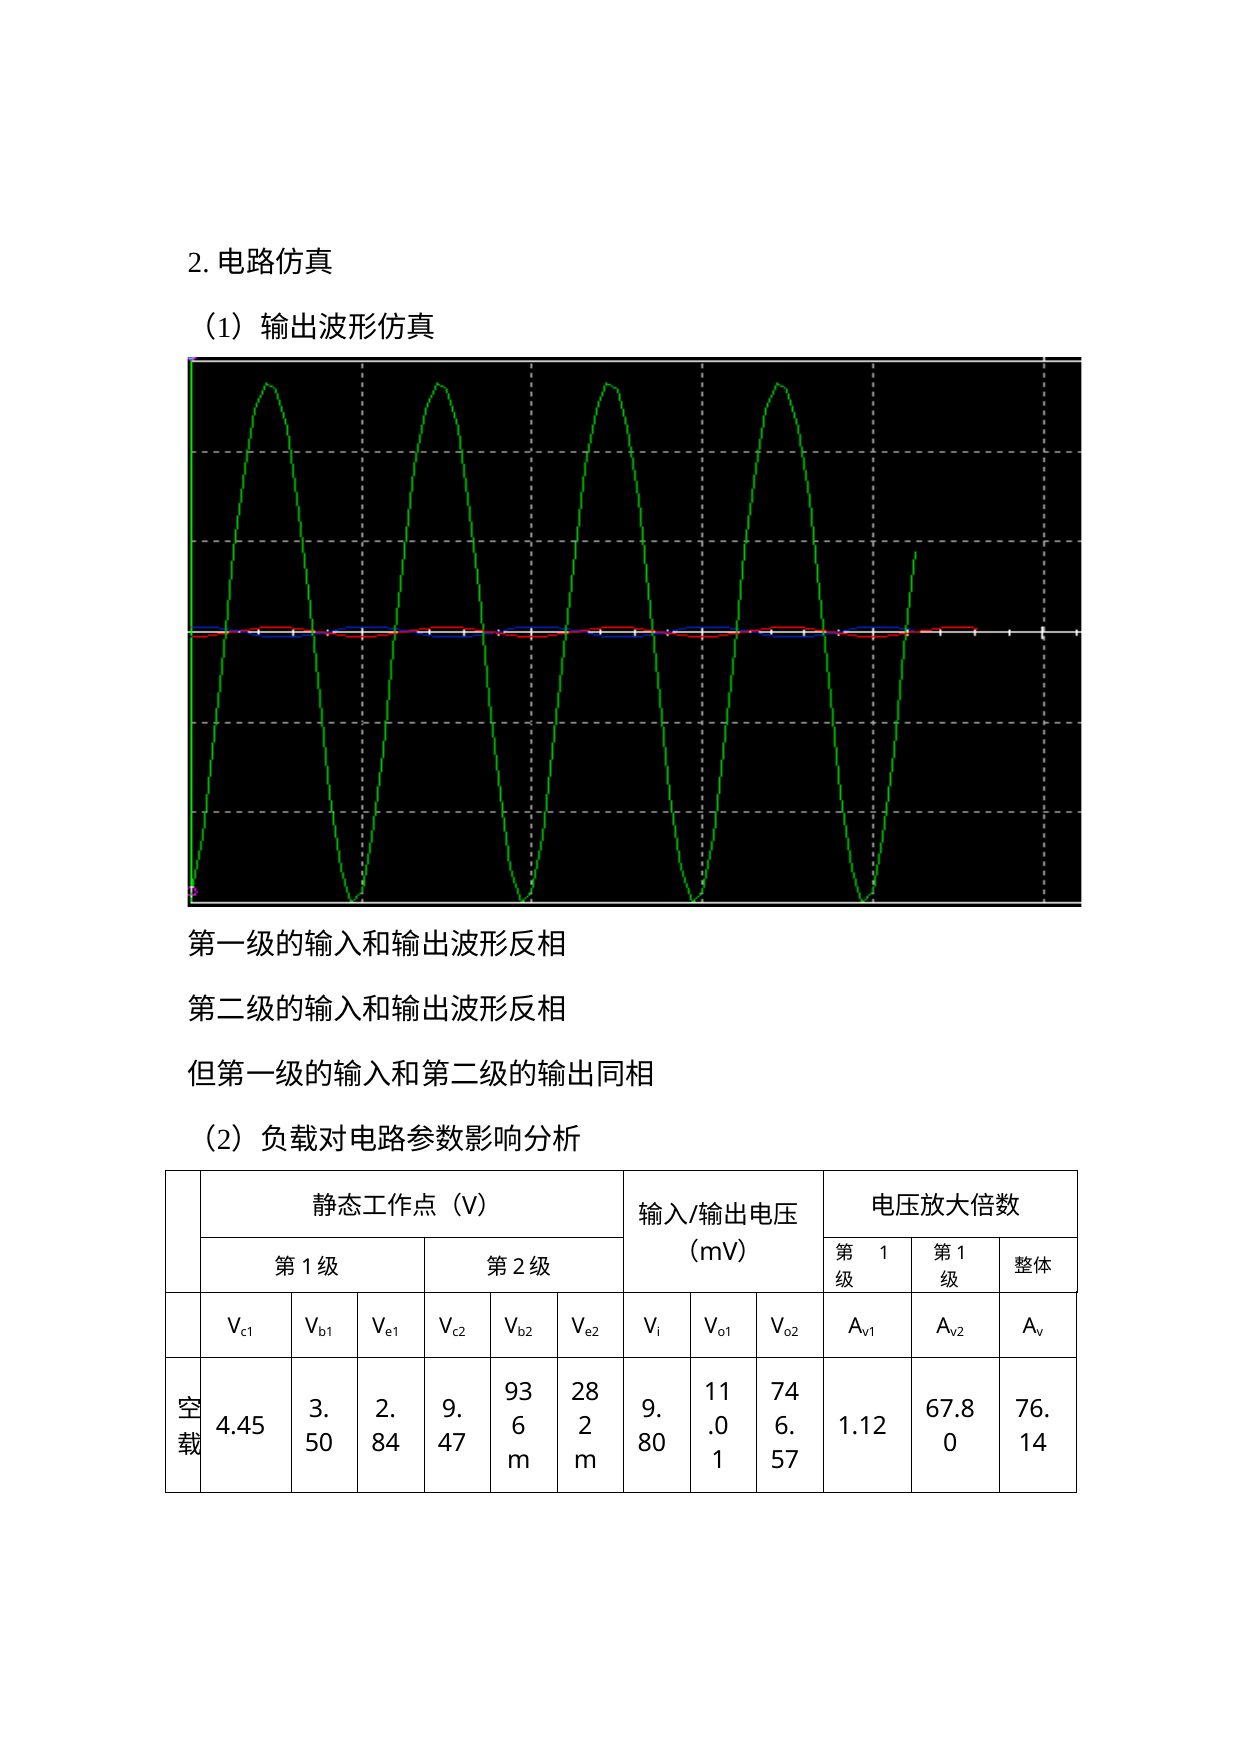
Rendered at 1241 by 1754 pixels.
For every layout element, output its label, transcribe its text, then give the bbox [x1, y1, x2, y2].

table_cell Ve2 [558, 1293, 623, 1357]
table_cell Vb2 [491, 1293, 557, 1357]
picture [187, 357, 1082, 907]
table_cell 3.50 [292, 1358, 357, 1492]
table_cell Av [1000, 1293, 1076, 1357]
table_cell 空载 [166, 1358, 200, 1492]
table_cell 746.57 [757, 1358, 823, 1492]
table_cell Vo2 [757, 1293, 823, 1357]
table_cell 第2级 [425, 1238, 623, 1292]
table_cell 1.12 [824, 1358, 911, 1492]
text 第一级的输入和输出波形反相 [187, 909, 1053, 974]
table_header 输入/输出电压（mV） [624, 1171, 823, 1292]
table_cell 9.80 [624, 1358, 690, 1492]
table_cell 4.45 [201, 1358, 291, 1492]
table_cell 67.80 [912, 1358, 999, 1492]
table_cell Vi [624, 1293, 690, 1357]
text 但第一级的输入和第二级的输出同相 [187, 1039, 1053, 1104]
table_cell 9.47 [425, 1358, 490, 1492]
table_header 静态工作点（V） [201, 1171, 623, 1237]
table_cell Av1 [824, 1293, 911, 1357]
text 第二级的输入和输出波形反相 [187, 974, 1053, 1039]
table_header 电压放大倍数 [824, 1171, 1077, 1237]
table_cell Ve1 [358, 1293, 424, 1357]
table_cell 282m [558, 1358, 623, 1492]
text （1）输出波形仿真 [187, 292, 1053, 357]
table_cell 第1级 [824, 1238, 911, 1292]
table_cell Av2 [912, 1293, 999, 1357]
table_header [166, 1171, 200, 1292]
table_cell Vc2 [425, 1293, 490, 1357]
table_cell 第1级 [912, 1238, 999, 1292]
table_cell 76.14 [1000, 1358, 1076, 1492]
table_cell 2.84 [358, 1358, 424, 1492]
text （2）负载对电路参数影响分析 [187, 1104, 1053, 1169]
table_cell Vo1 [691, 1293, 756, 1357]
table_cell 11.01 [691, 1358, 756, 1492]
text 2. 电路仿真 [187, 227, 1053, 292]
table_cell Vc1 [201, 1293, 291, 1357]
table_cell 整体 [1000, 1238, 1077, 1292]
table_cell 936m [491, 1358, 557, 1492]
table_cell [166, 1293, 200, 1357]
table_cell 第1级 [201, 1238, 424, 1292]
table_cell Vb1 [292, 1293, 357, 1357]
